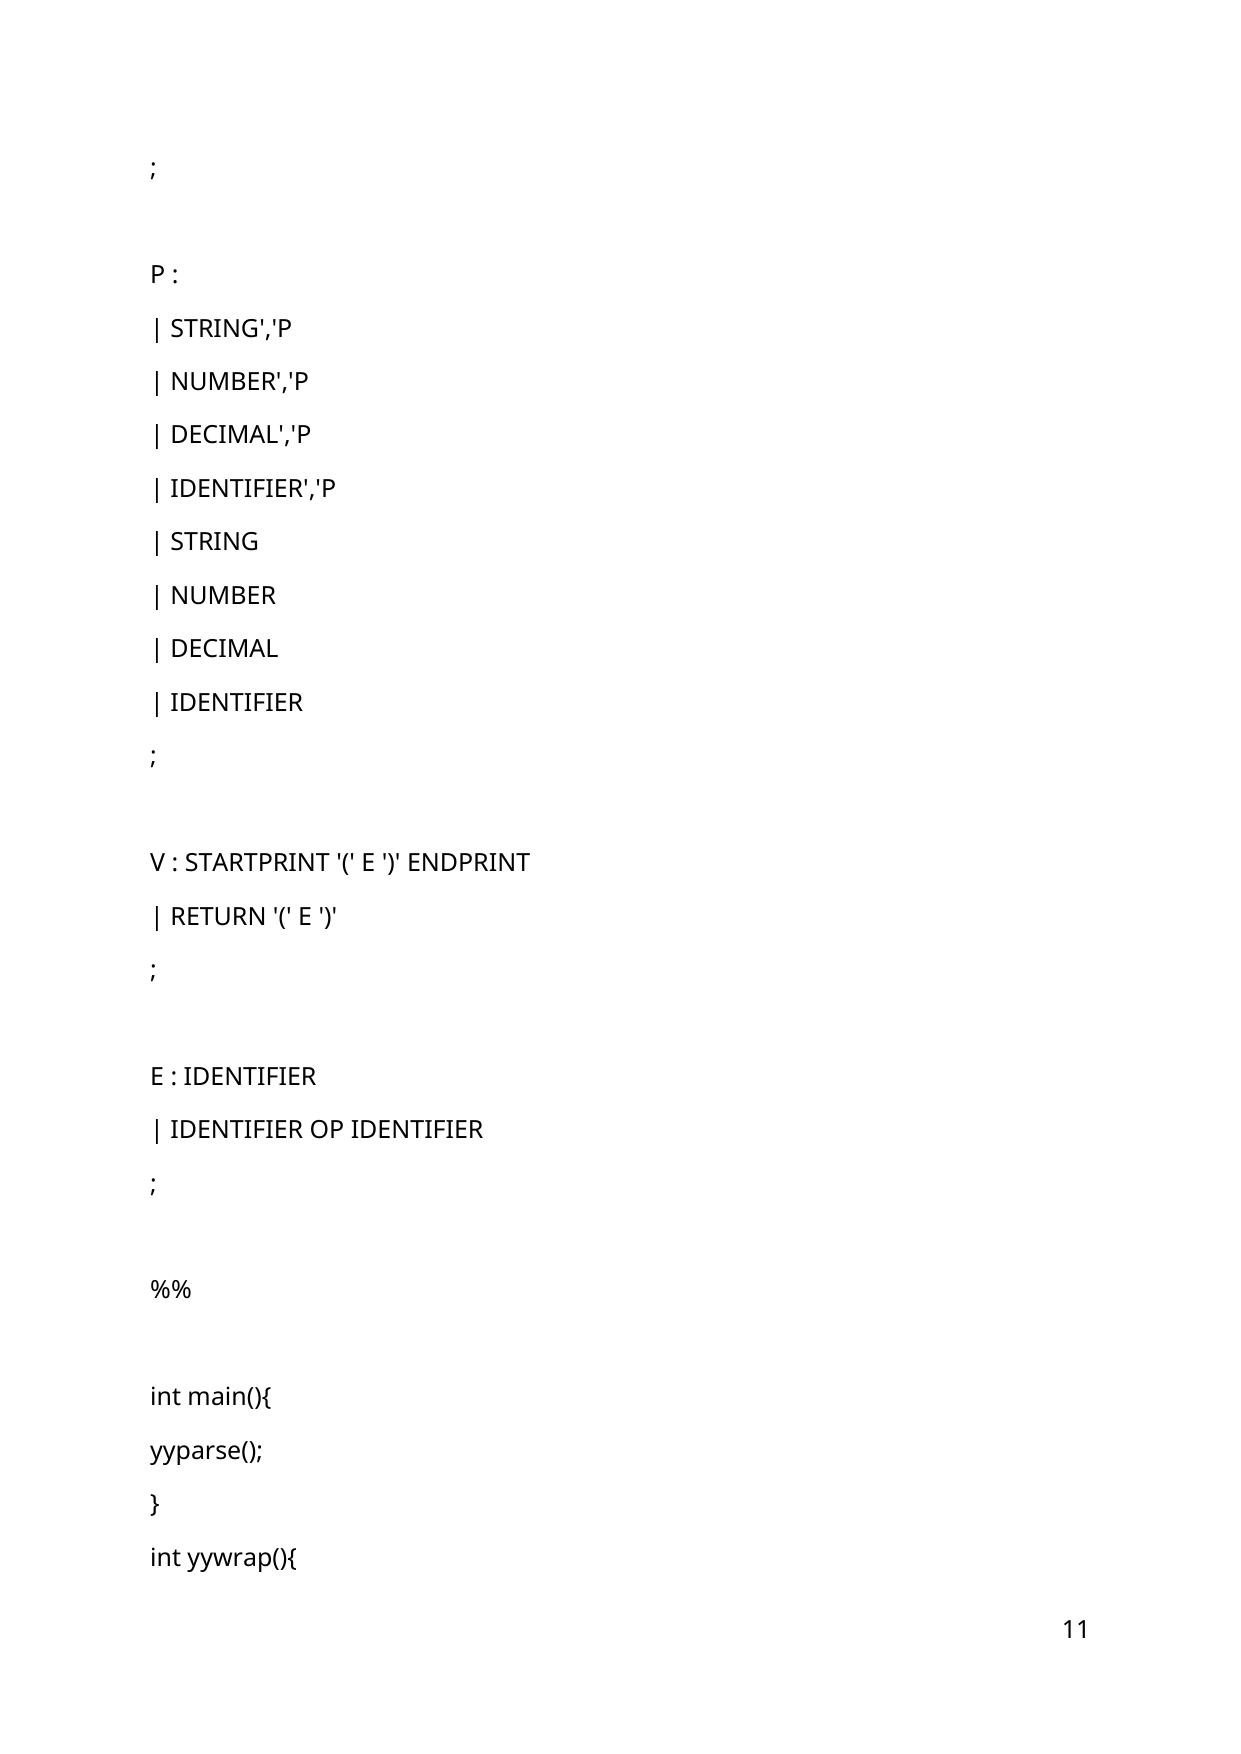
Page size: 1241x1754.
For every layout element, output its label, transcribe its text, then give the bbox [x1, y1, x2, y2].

text | NUMBER','P [150, 364, 1090, 398]
text | STRING [150, 524, 1090, 558]
text E : IDENTIFIER [150, 1058, 1090, 1092]
text int yywrap(){ [150, 1539, 1090, 1573]
text | RETURN '(' E ')' [150, 898, 1090, 932]
text | DECIMAL','P [150, 417, 1090, 451]
text | NUMBER [150, 577, 1090, 612]
text | IDENTIFIER [150, 684, 1090, 718]
text %% [150, 1272, 1090, 1306]
text | DECIMAL [150, 631, 1090, 665]
text | STRING','P [150, 310, 1090, 344]
text } [150, 1486, 1090, 1520]
text ; [150, 952, 1090, 986]
text | IDENTIFIER OP IDENTIFIER [150, 1112, 1090, 1146]
text int main(){ [150, 1379, 1090, 1413]
text ; [150, 1165, 1090, 1199]
text ; [150, 738, 1090, 772]
text V : STARTPRINT '(' E ')' ENDPRINT [150, 845, 1090, 879]
text | IDENTIFIER','P [150, 471, 1090, 505]
text ; [150, 150, 1090, 184]
text yyparse(); [150, 1432, 1090, 1467]
text P : [150, 257, 1090, 291]
